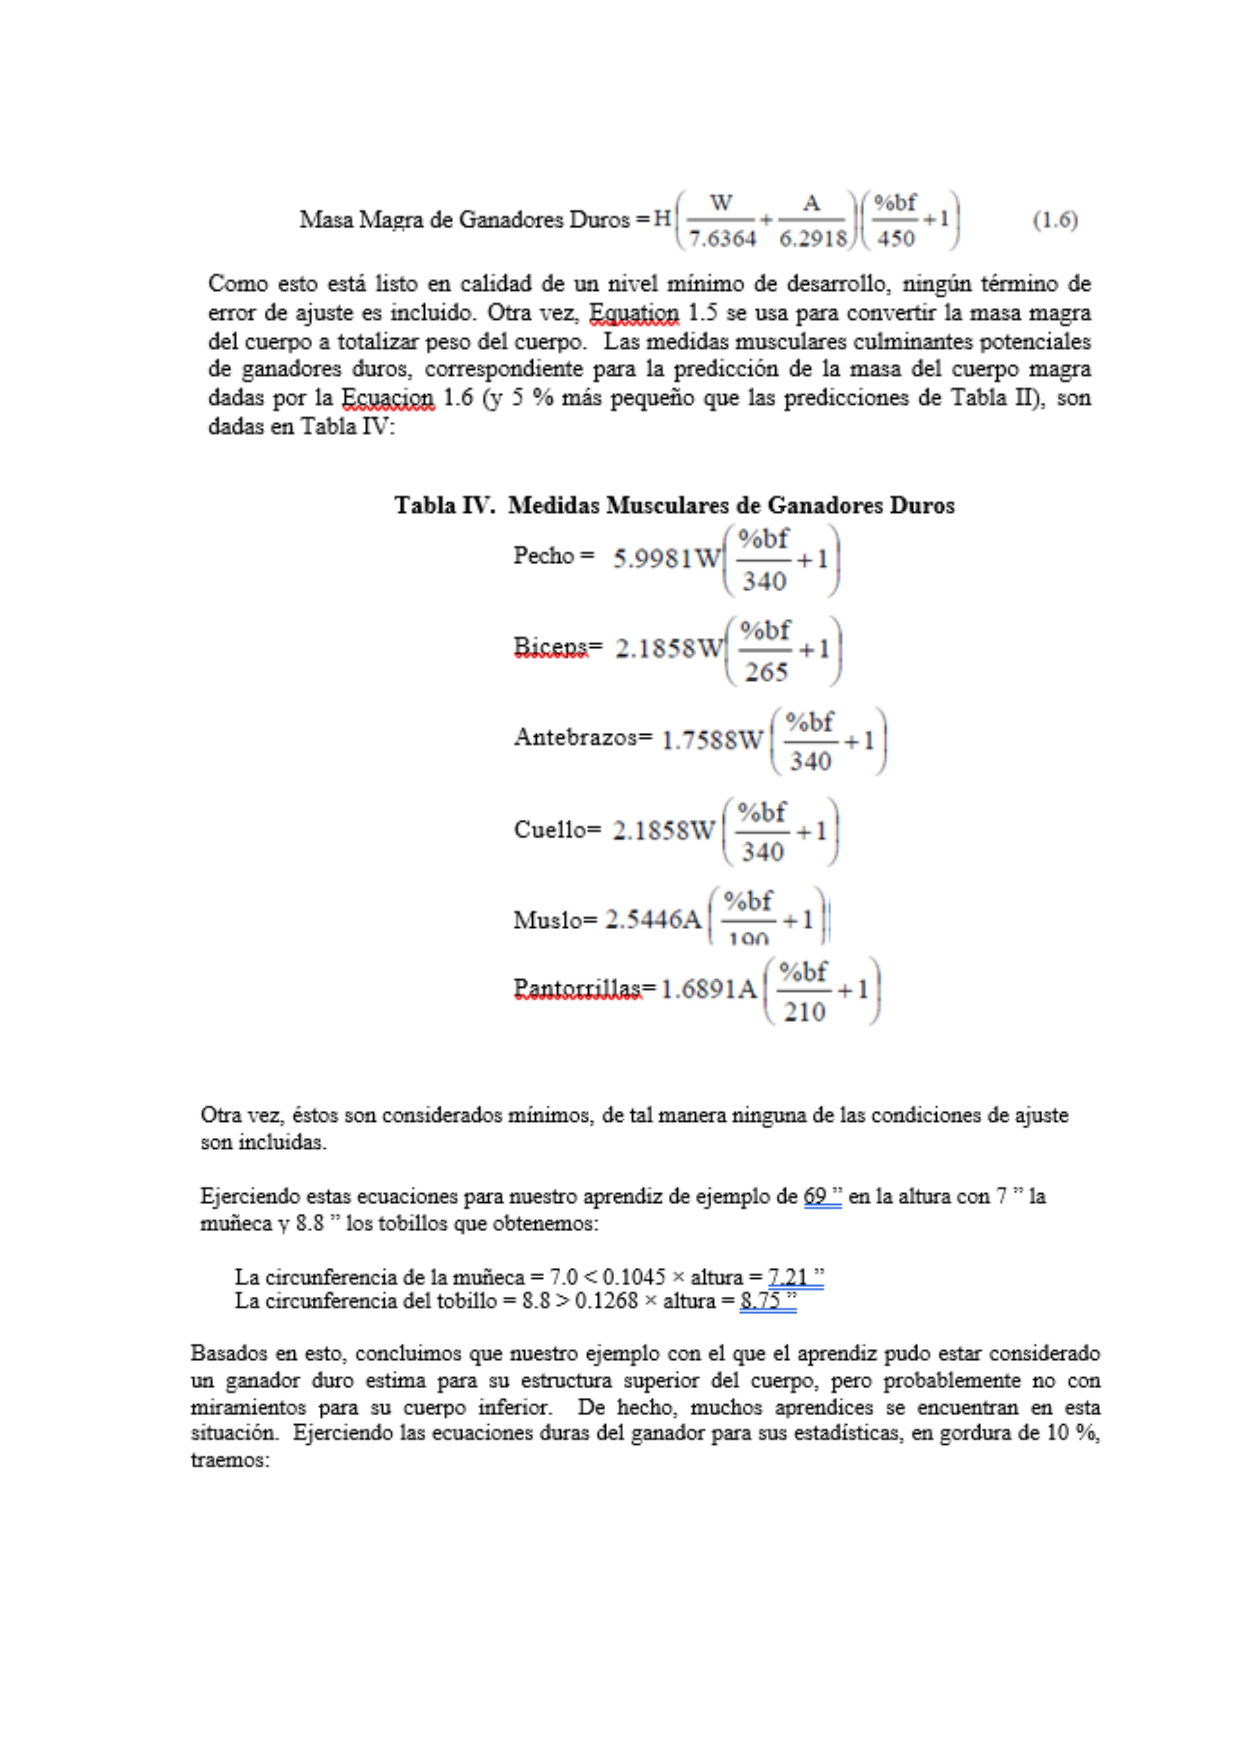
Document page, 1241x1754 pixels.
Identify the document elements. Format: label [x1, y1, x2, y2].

picture [177, 1083, 1141, 1480]
picture [177, 147, 1134, 1066]
